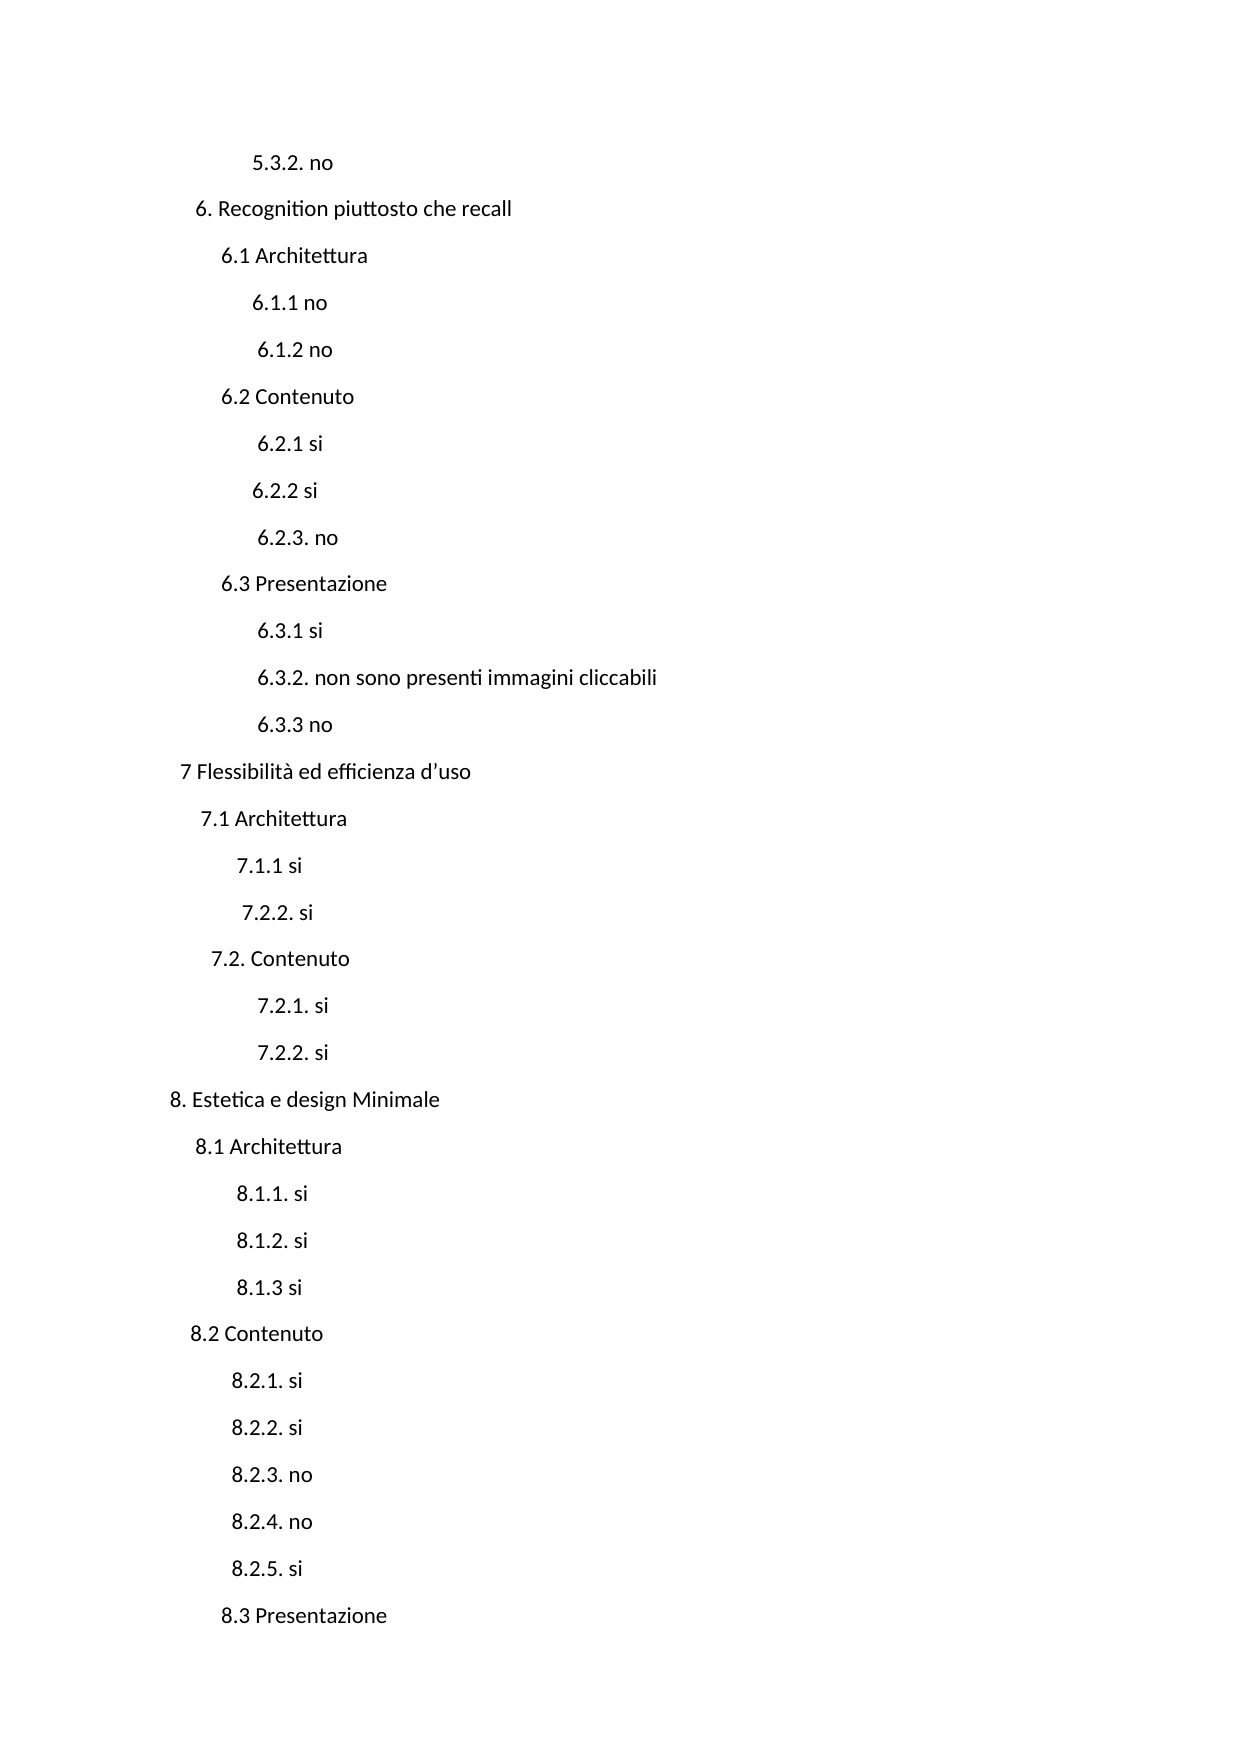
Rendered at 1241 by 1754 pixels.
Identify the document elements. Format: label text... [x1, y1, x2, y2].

text 7.1.1 si [118, 851, 1122, 879]
text 7.2.1. si [118, 991, 1122, 1019]
text 8.2 Contenuto [118, 1319, 1122, 1347]
text 6. Recognition piuttosto che recall [118, 194, 1122, 222]
text 8.2.2. si [118, 1413, 1122, 1441]
text 5.3.2. no [118, 148, 1122, 176]
text 6.2.2 si [118, 476, 1122, 504]
text 8.2.3. no [118, 1460, 1122, 1488]
text 6.1.1 no [118, 288, 1122, 316]
text 8.1.3 si [118, 1273, 1122, 1301]
text 6.2 Contenuto [118, 382, 1122, 410]
text 6.3.2. non sono presenti immagini cliccabili [118, 663, 1122, 691]
text 8.3 Presentazione [118, 1601, 1122, 1629]
text 8.1.2. si [118, 1226, 1122, 1254]
text 6.3 Presentazione [118, 569, 1122, 597]
text 8.2.4. no [118, 1507, 1122, 1535]
text 8.1 Architettura [118, 1132, 1122, 1160]
text 6.2.3. no [118, 523, 1122, 551]
text 6.1.2 no [118, 335, 1122, 363]
text 8.1.1. si [118, 1179, 1122, 1207]
text 7.2.2. si [118, 898, 1122, 926]
text 6.2.1 si [118, 429, 1122, 457]
text 8.2.5. si [118, 1554, 1122, 1582]
text 7.2.2. si [118, 1038, 1122, 1066]
text 6.3.1 si [118, 616, 1122, 644]
text 6.3.3 no [118, 710, 1122, 738]
text 8.2.1. si [118, 1366, 1122, 1394]
text 7.1 Architettura [118, 804, 1122, 832]
text 7 Flessibilità ed efficienza d’uso [118, 757, 1122, 785]
text 7.2. Contenuto [118, 944, 1122, 972]
text 8. Estetica e design Minimale [118, 1085, 1122, 1113]
text 6.1 Architettura [118, 241, 1122, 269]
